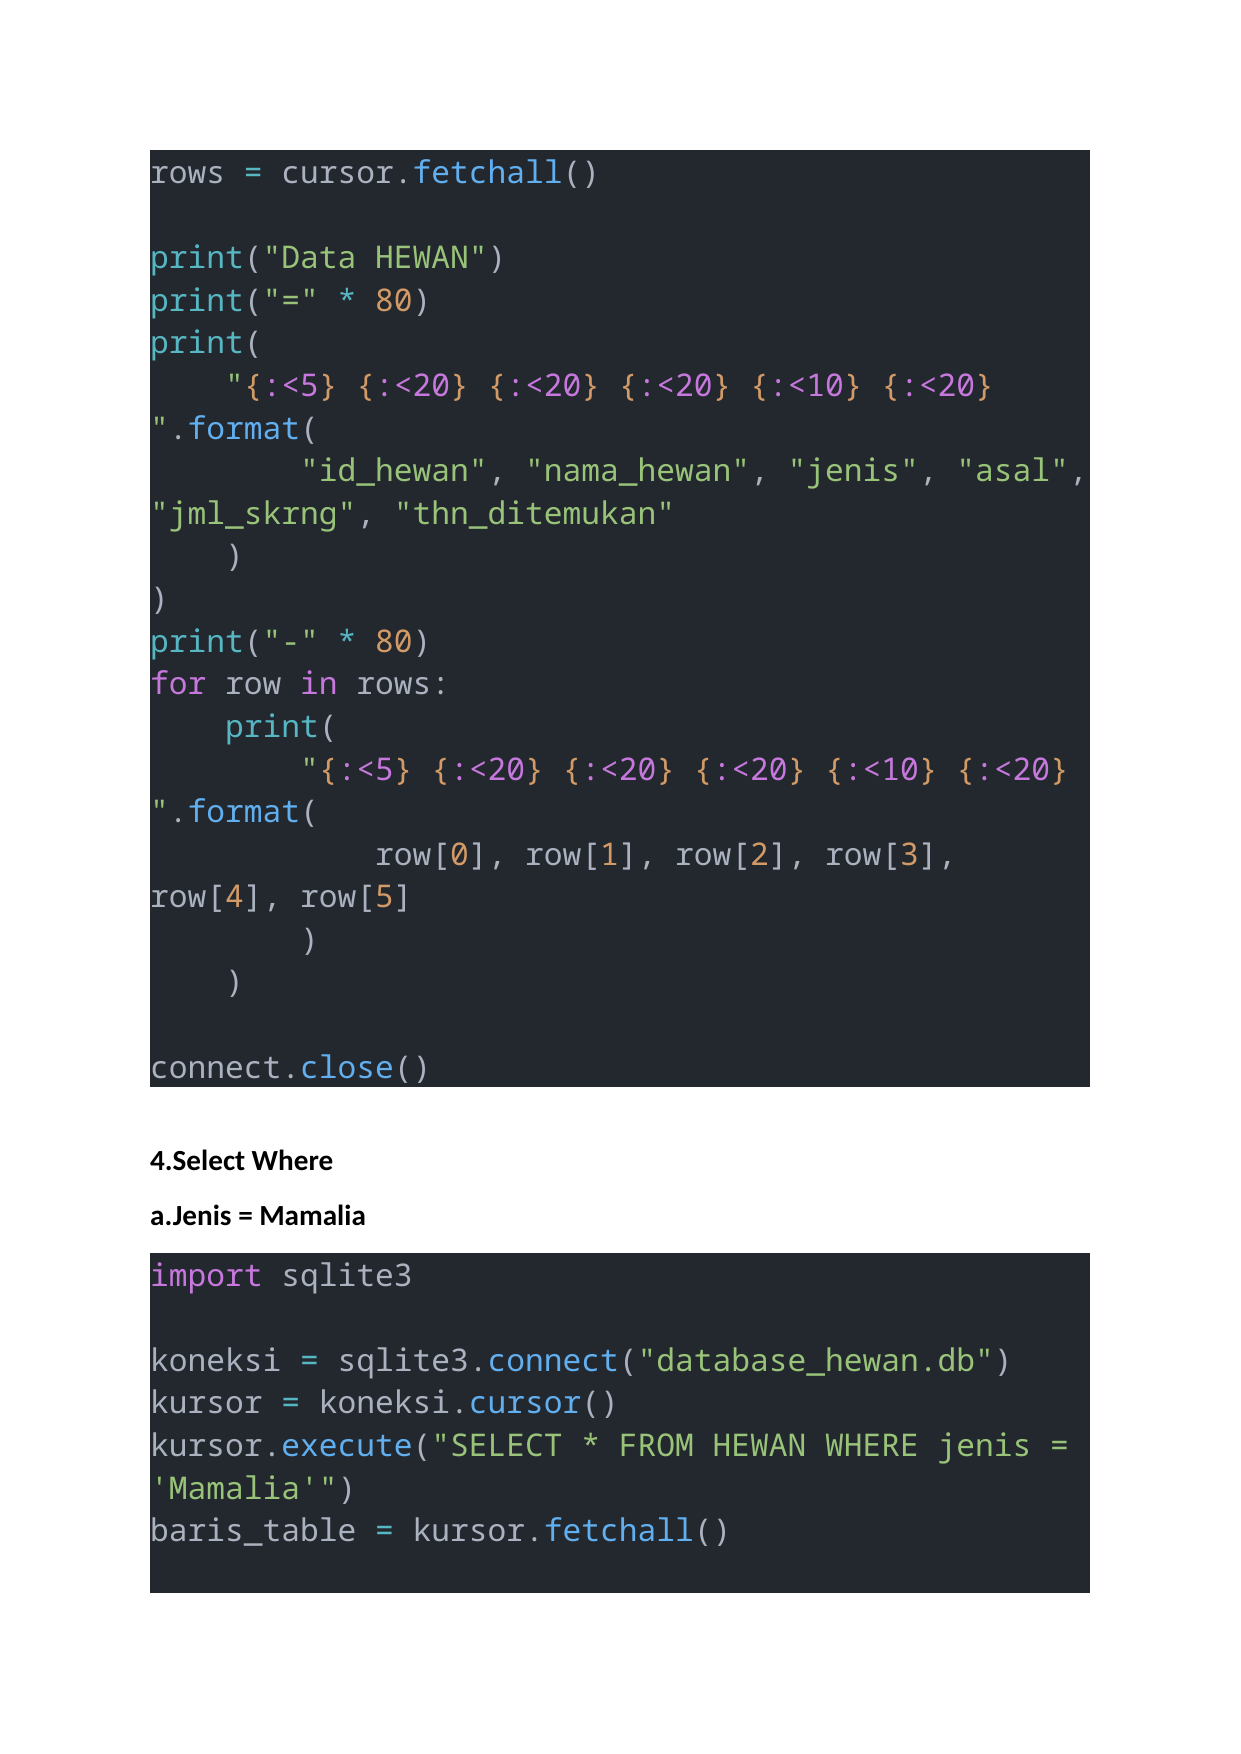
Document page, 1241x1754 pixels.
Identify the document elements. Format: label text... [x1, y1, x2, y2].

text kursor = koneksi.cursor() [150, 1380, 1090, 1423]
text ) [150, 576, 1090, 619]
text baris_table = kursor.fetchall() [150, 1508, 1090, 1551]
text print("Data HEWAN") [150, 235, 1090, 278]
text ) [150, 917, 1090, 959]
text row[0], row[1], row[2], row[3], row[4], row[5] [150, 832, 1090, 917]
text "{:<5} {:<20} {:<20} {:<20} {:<10} {:<20} ".format( [150, 746, 1090, 832]
text kursor.execute("SELECT * FROM HEWAN WHERE jenis = 'Mamalia'") [150, 1423, 1090, 1508]
text import sqlite3 [150, 1253, 1090, 1295]
text for row in rows: [150, 661, 1090, 704]
text 4.Select Where [150, 1142, 1090, 1178]
text koneksi = sqlite3.connect("database_hewan.db") [150, 1338, 1090, 1380]
text "{:<5} {:<20} {:<20} {:<20} {:<10} {:<20} ".format( [150, 363, 1090, 448]
text print( [150, 320, 1090, 363]
text rows = cursor.fetchall() [150, 150, 1090, 193]
text ) [150, 533, 1090, 576]
text print("=" * 80) [150, 278, 1090, 320]
text print( [150, 704, 1090, 746]
text "id_hewan", "nama_hewan", "jenis", "asal", "jml_skrng", "thn_ditemukan" [150, 448, 1090, 533]
text a.Jenis = Mamalia [150, 1197, 1090, 1233]
text print("-" * 80) [150, 619, 1090, 661]
text connect.close() [150, 1045, 1090, 1087]
text ) [150, 959, 1090, 1002]
